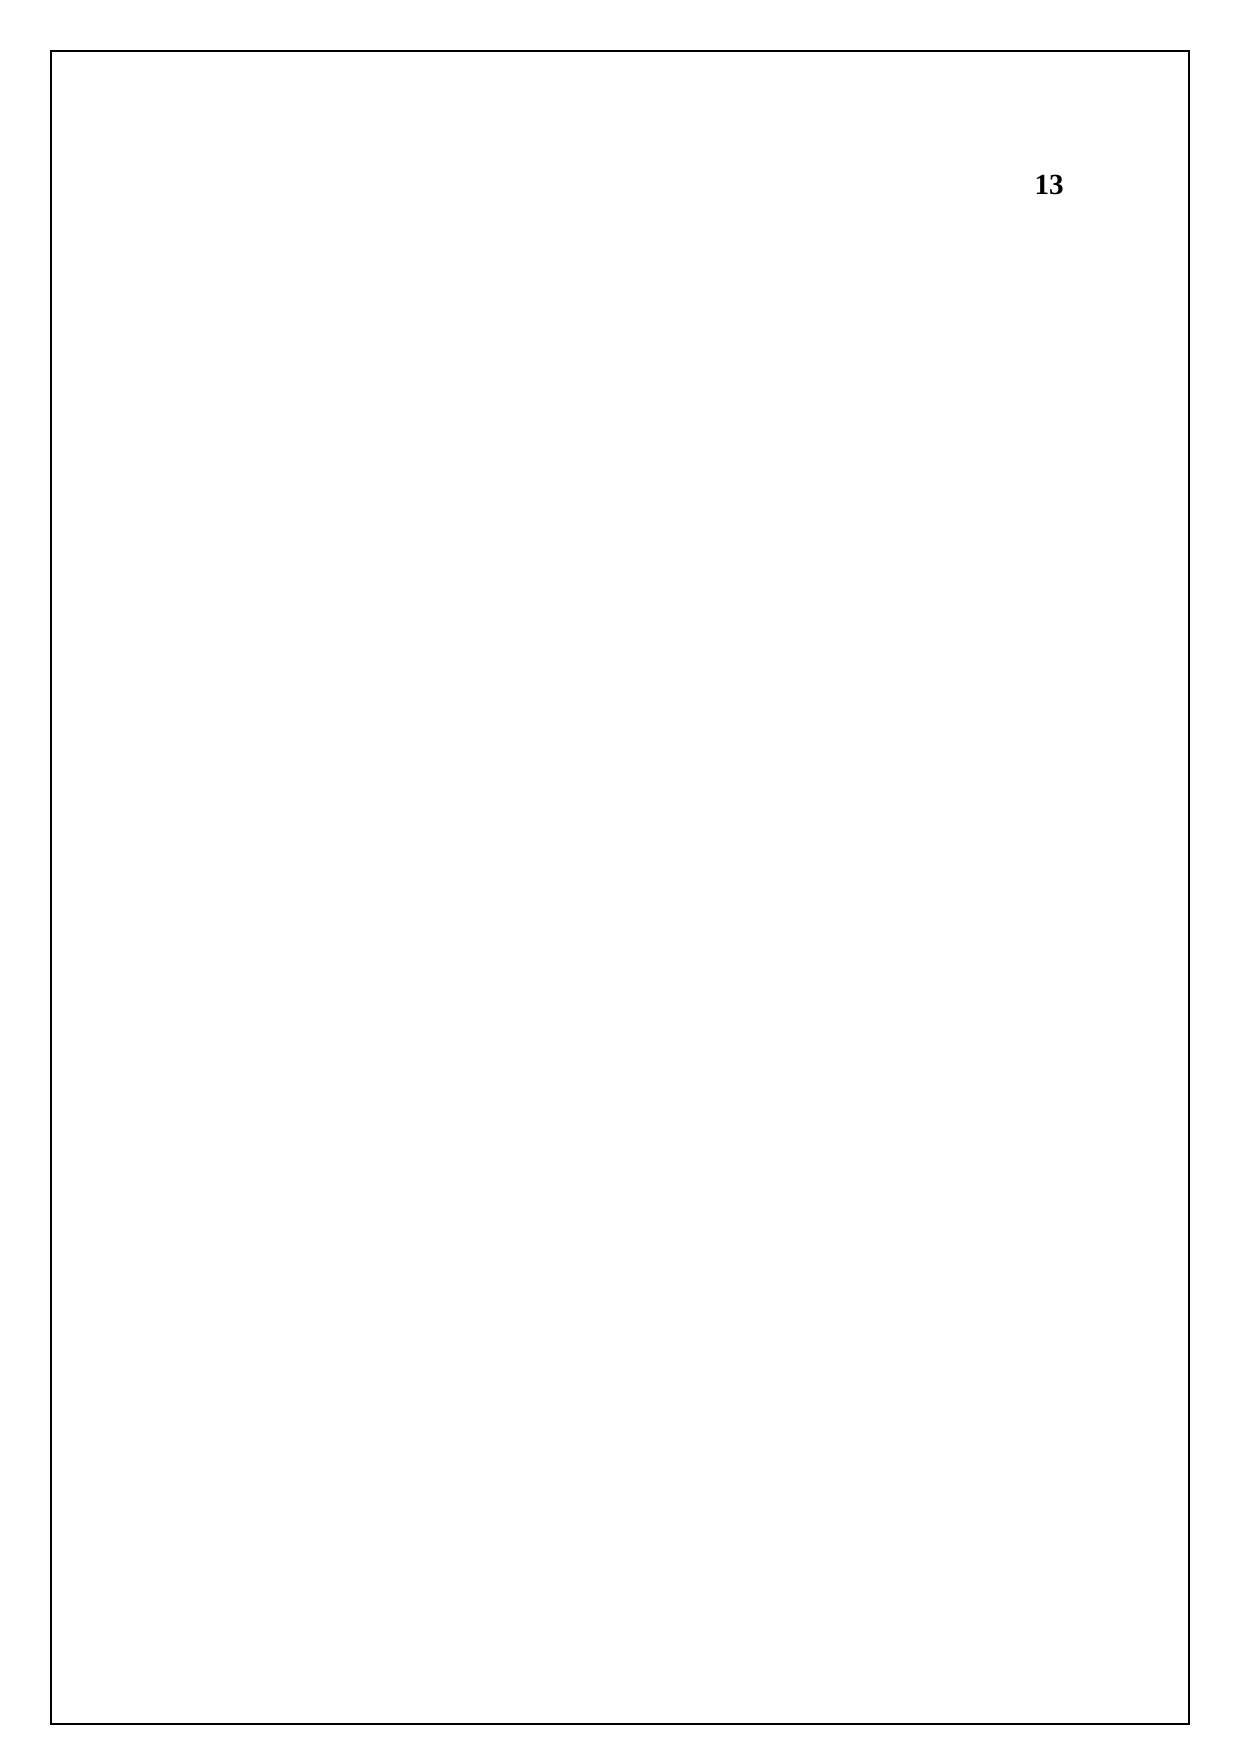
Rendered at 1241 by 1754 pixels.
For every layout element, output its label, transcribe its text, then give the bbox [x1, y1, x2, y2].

text 13 [175, 167, 1065, 201]
